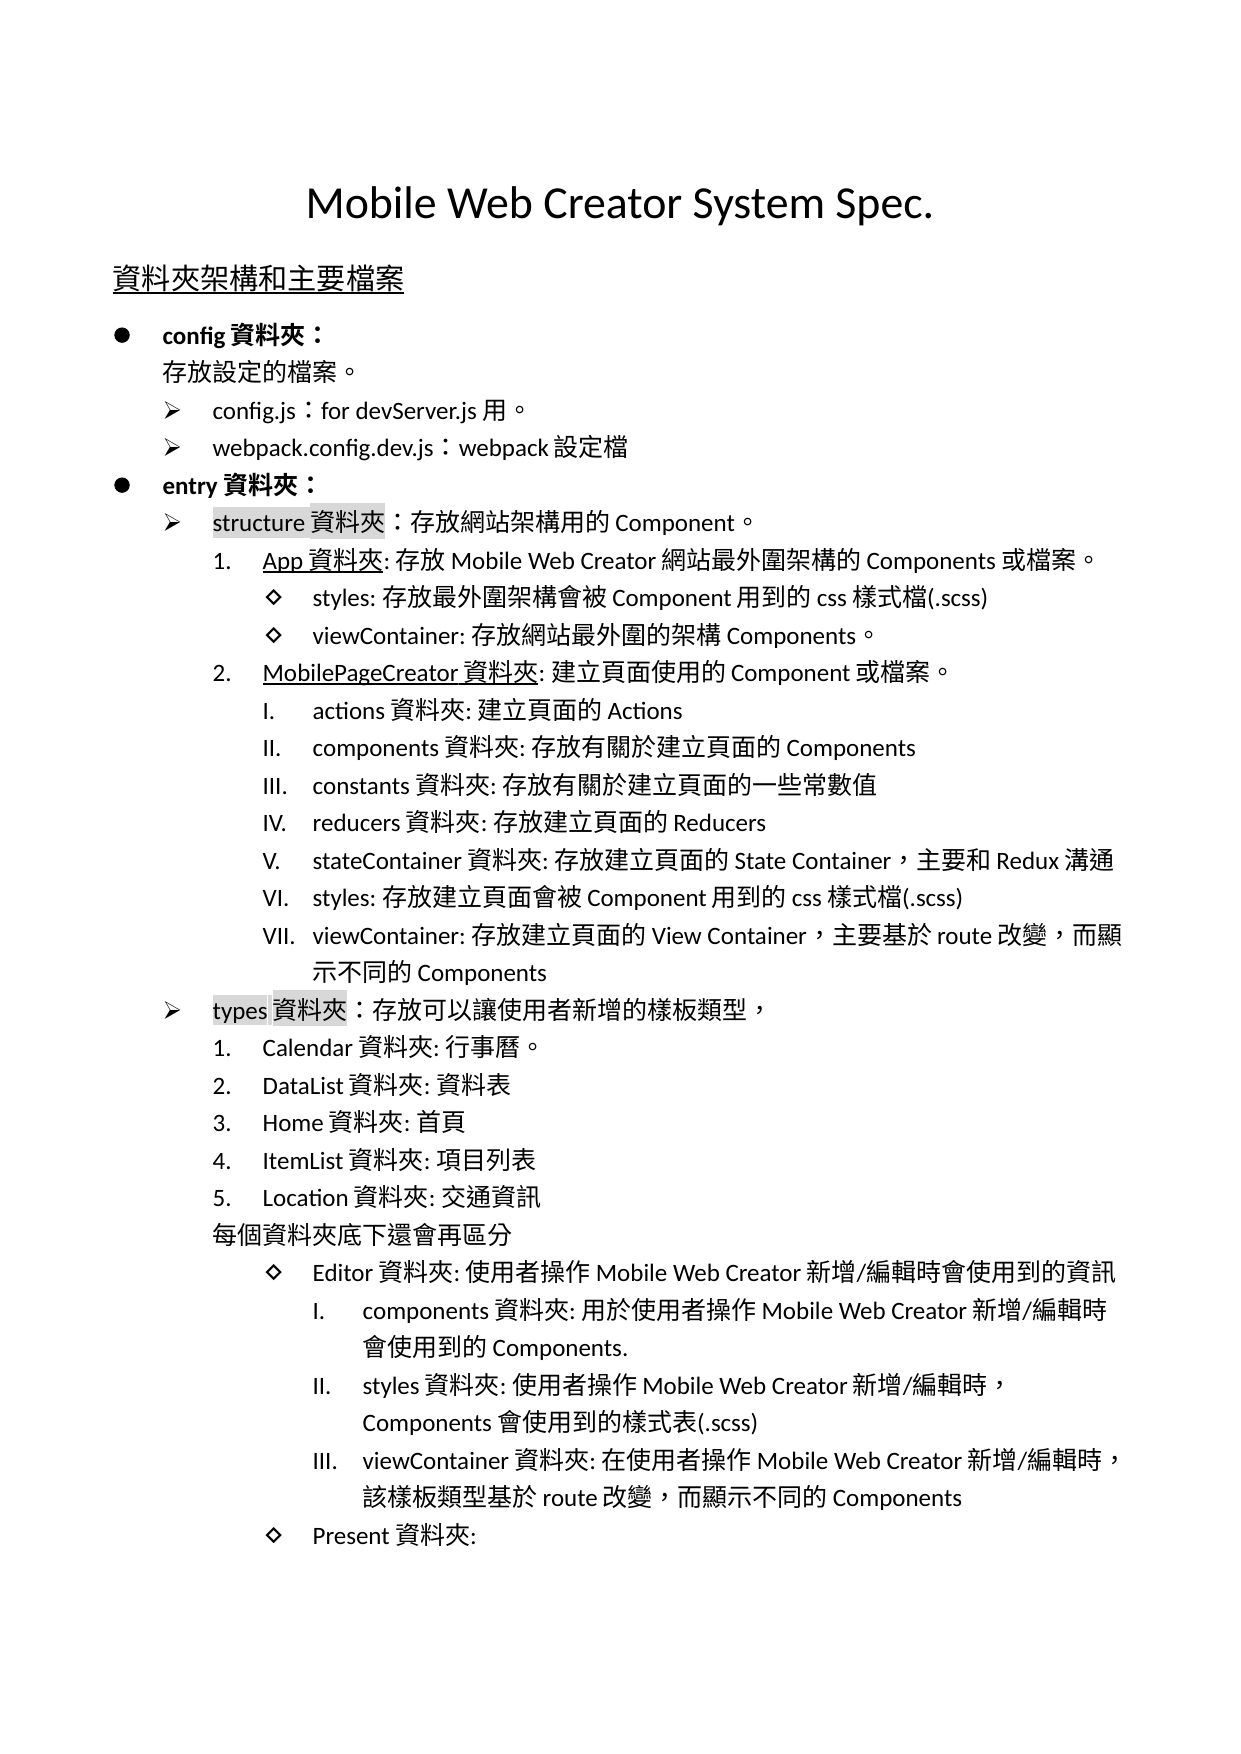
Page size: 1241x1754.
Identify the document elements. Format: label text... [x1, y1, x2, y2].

list config資料夾： [112, 314, 1128, 352]
list Home資料夾: 首頁 [212, 1102, 1128, 1139]
list styles資料夾: 使用者操作Mobile Web Creator新增/編輯時，Components會使用到的樣式表(.scss) [312, 1364, 1128, 1439]
text 每個資料夾底下還會再區分 [212, 1214, 1128, 1252]
list stateContainer資料夾: 存放建立頁面的State Container，主要和Redux溝通 [262, 839, 1128, 877]
text 資料夾架構和主要檔案 [112, 239, 1128, 314]
list viewContainer: 存放建立頁面的View Container，主要基於route改變，而顯示不同的Components [262, 914, 1128, 989]
list styles: 存放最外圍架構會被Component用到的css樣式檔(.scss) [262, 577, 1128, 614]
list components資料夾: 用於使用者操作Mobile Web Creator新增/編輯時會使用到的Components. [312, 1289, 1128, 1364]
list types資料夾：存放可以讓使用者新增的樣板類型， [162, 989, 1128, 1027]
list DataList資料夾: 資料表 [212, 1064, 1128, 1102]
list entry資料夾： [112, 464, 1128, 502]
list Editor資料夾: 使用者操作Mobile Web Creator新增/編輯時會使用到的資訊 [262, 1252, 1128, 1289]
list Calendar資料夾: 行事曆。 [212, 1027, 1128, 1064]
list webpack.config.dev.js：webpack設定檔 [162, 427, 1128, 464]
list actions資料夾: 建立頁面的Actions [262, 689, 1128, 727]
list reducers資料夾: 存放建立頁面的Reducers [262, 802, 1128, 839]
text Mobile Web Creator System Spec. [112, 164, 1128, 239]
list App資料夾: 存放Mobile Web Creator網站最外圍架構的Components或檔案。 [212, 539, 1128, 577]
list ItemList資料夾: 項目列表 [212, 1139, 1128, 1177]
text 存放設定的檔案。 [112, 352, 1128, 389]
list viewContainer資料夾: 在使用者操作Mobile Web Creator新增/編輯時，該樣板類型基於route改變，而顯示不同的Components [312, 1439, 1128, 1514]
list constants資料夾: 存放有關於建立頁面的一些常數值 [262, 764, 1128, 802]
list styles: 存放建立頁面會被Component用到的css樣式檔(.scss) [262, 877, 1128, 914]
list structure資料夾：存放網站架構用的Component。 [162, 502, 1128, 539]
list viewContainer: 存放網站最外圍的架構Components。 [262, 614, 1128, 652]
list MobilePageCreator資料夾: 建立頁面使用的Component或檔案。 [212, 652, 1128, 689]
list config.js：for devServer.js用。 [162, 389, 1128, 427]
list Present資料夾: [262, 1514, 1128, 1552]
list Location資料夾: 交通資訊 [212, 1177, 1128, 1214]
list components資料夾: 存放有關於建立頁面的Components [262, 727, 1128, 764]
